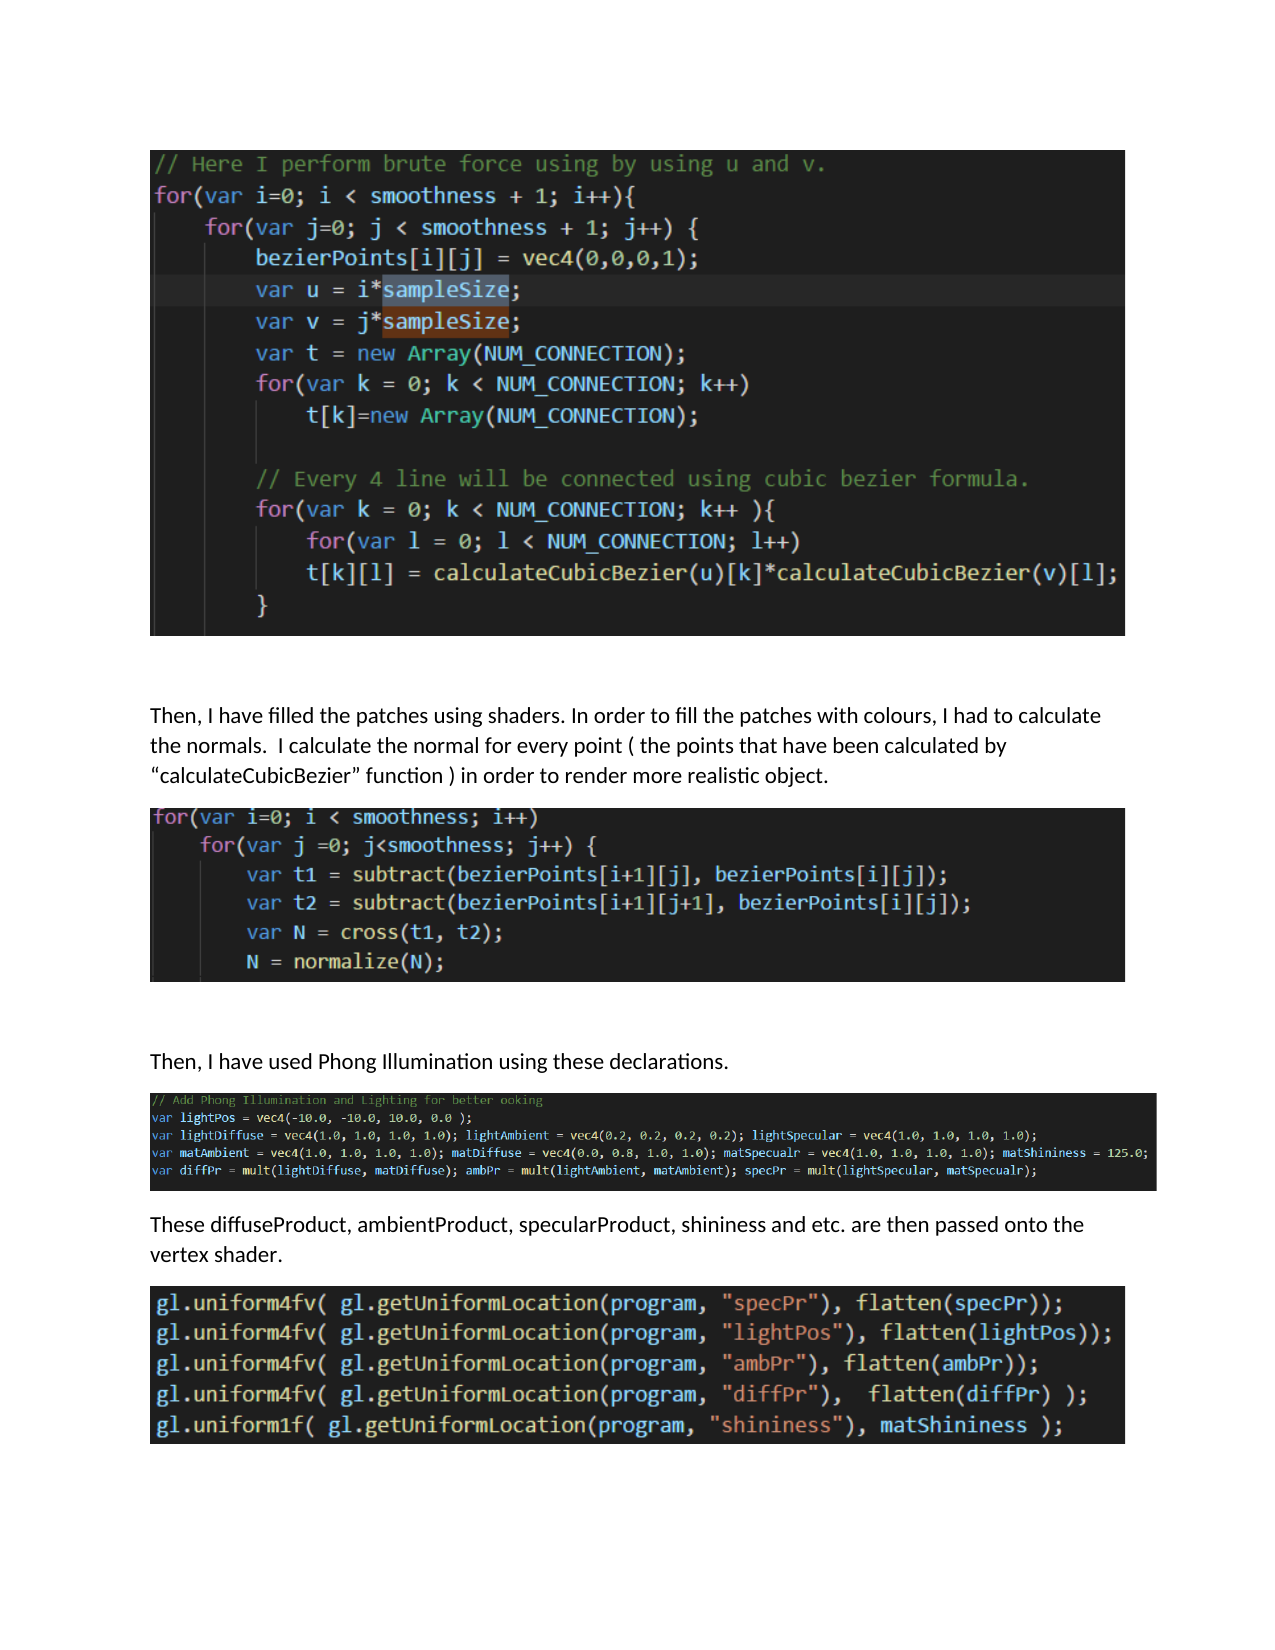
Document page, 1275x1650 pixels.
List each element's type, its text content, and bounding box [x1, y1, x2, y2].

text These diffuseProduct, ambientProduct, specularProduct, shininess and etc. are then passed onto the vertex shader. [150, 1210, 1125, 1268]
picture [150, 1093, 1157, 1191]
text Then, I have filled the patches using shaders. In order to fill the patches with colours, I had to calculate the normals. I calculate the normal for every point ( the points that have been calculated by “calculateCubicBezier” function ) in order to render more realistic object. [150, 701, 1125, 790]
picture [150, 808, 1125, 982]
text Then, I have used Phong Illumination using these declarations. [150, 1047, 1125, 1075]
picture [150, 150, 1125, 636]
picture [150, 1286, 1125, 1444]
